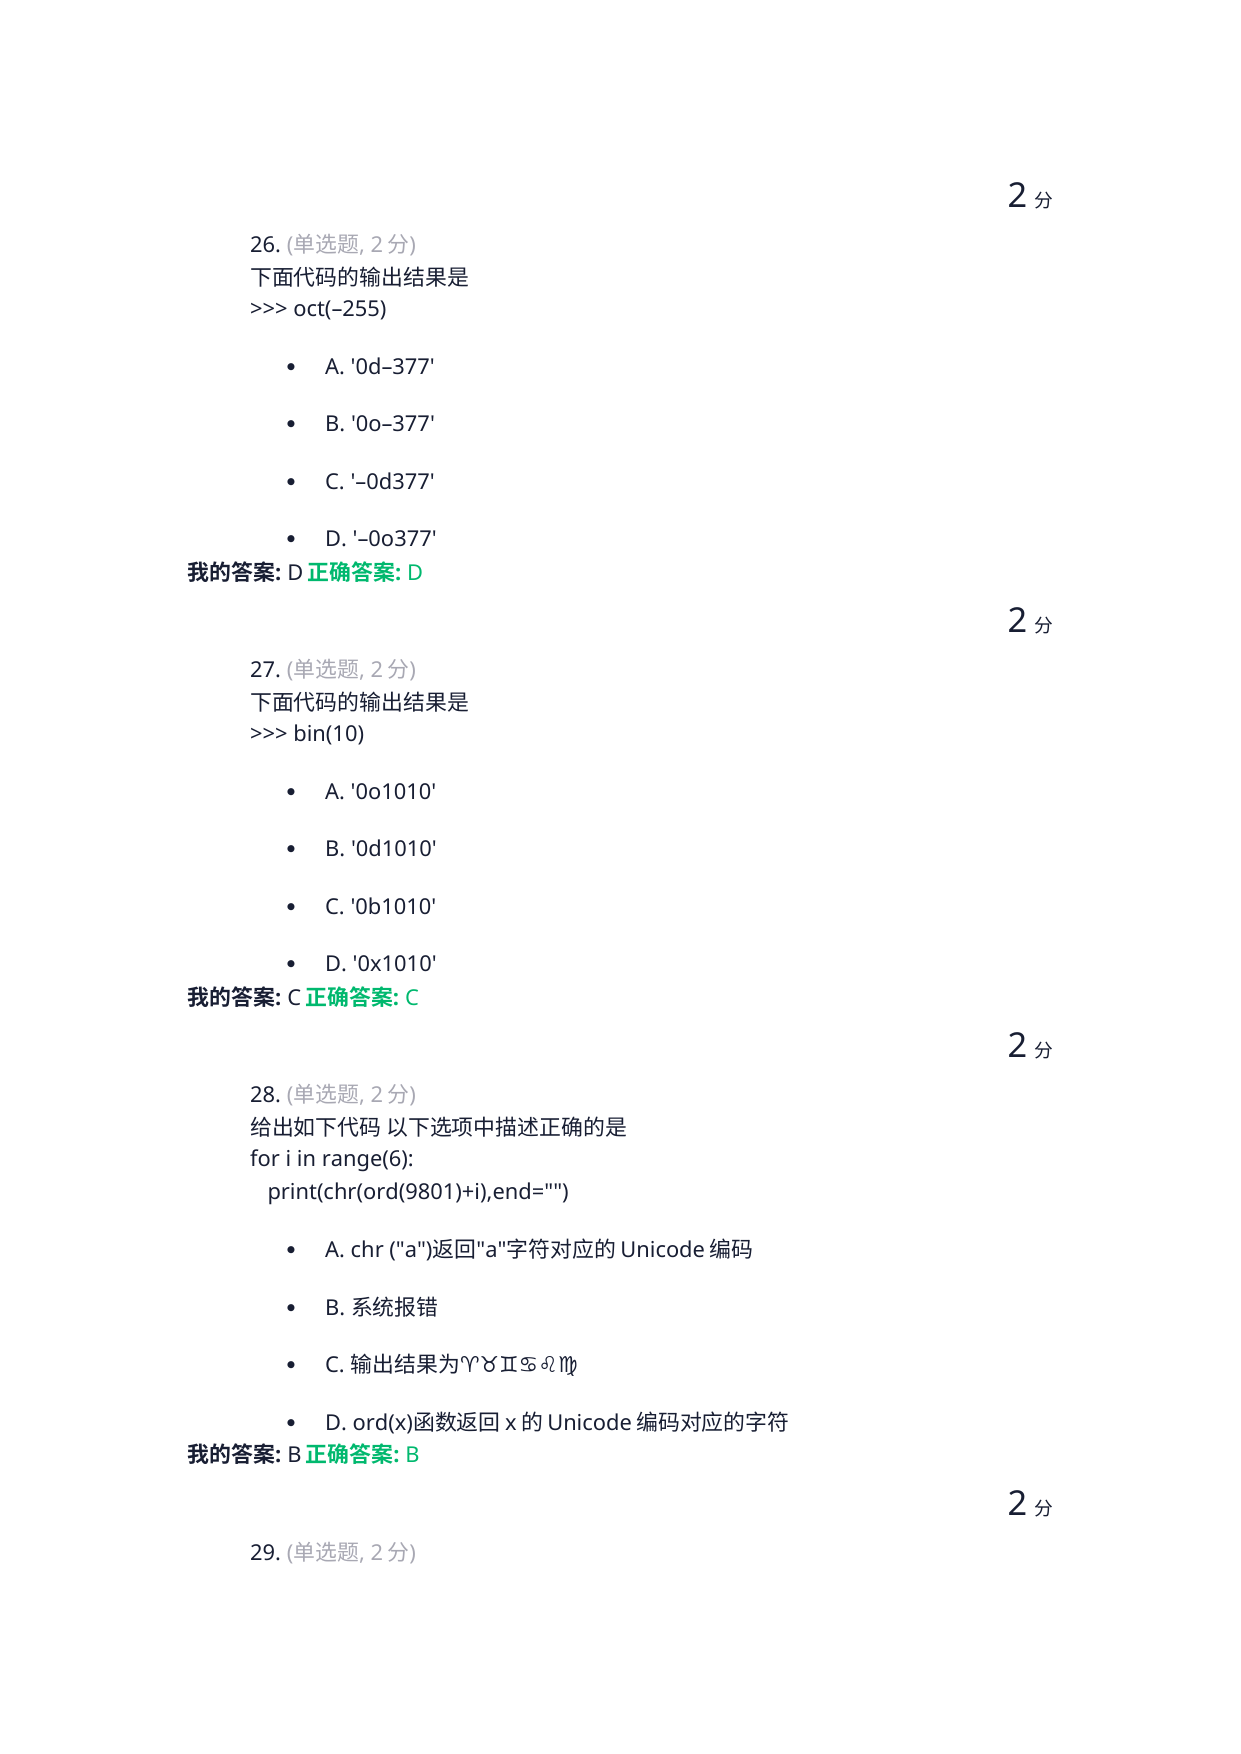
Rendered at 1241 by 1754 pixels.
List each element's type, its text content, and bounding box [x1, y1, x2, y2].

list D. ord(x)函数返回x的Unicode编码对应的字符 [287, 1404, 990, 1437]
list C. '0b1010' [287, 889, 990, 922]
list A. '0d–377' [287, 349, 990, 382]
text 给出如下代码 以下选项中描述正确的是 [250, 1109, 990, 1142]
text 下面代码的输出结果是 [250, 259, 990, 292]
text 下面代码的输出结果是 [250, 684, 990, 717]
list D. '0x1010' [287, 947, 990, 979]
list B. '0o–377' [287, 407, 990, 439]
list C. 输出结果为♈♉♊♋♌♍ [287, 1347, 990, 1379]
list D. '–0o377' [287, 522, 990, 554]
text 2分 [187, 587, 1053, 652]
text 2分 [187, 162, 1053, 227]
list B. '0d1010' [287, 832, 990, 864]
text 2分 [187, 1012, 1053, 1077]
text >>> oct(–255) [250, 292, 990, 324]
text 27. (单选题, 2分) [250, 652, 990, 684]
text 29. (单选题, 2分) [250, 1534, 990, 1567]
text print(chr(ord(9801)+i),end="") [250, 1174, 990, 1207]
list A. '0o1010' [287, 774, 990, 807]
text 28. (单选题, 2分) [250, 1077, 990, 1109]
list C. '–0d377' [287, 464, 990, 497]
text for i in range(6): [250, 1142, 990, 1174]
list A. chr ("a")返回"a"字符对应的Unicode编码 [287, 1232, 990, 1264]
text 26. (单选题, 2分) [250, 227, 990, 259]
text >>> bin(10) [250, 717, 990, 749]
text 2分 [187, 1469, 1053, 1534]
text 我的答案: D正确答案: D [187, 554, 1053, 587]
text 我的答案: C正确答案: C [187, 979, 1053, 1012]
text 我的答案: B正确答案: B [187, 1437, 1053, 1469]
list B. 系统报错 [287, 1289, 990, 1322]
